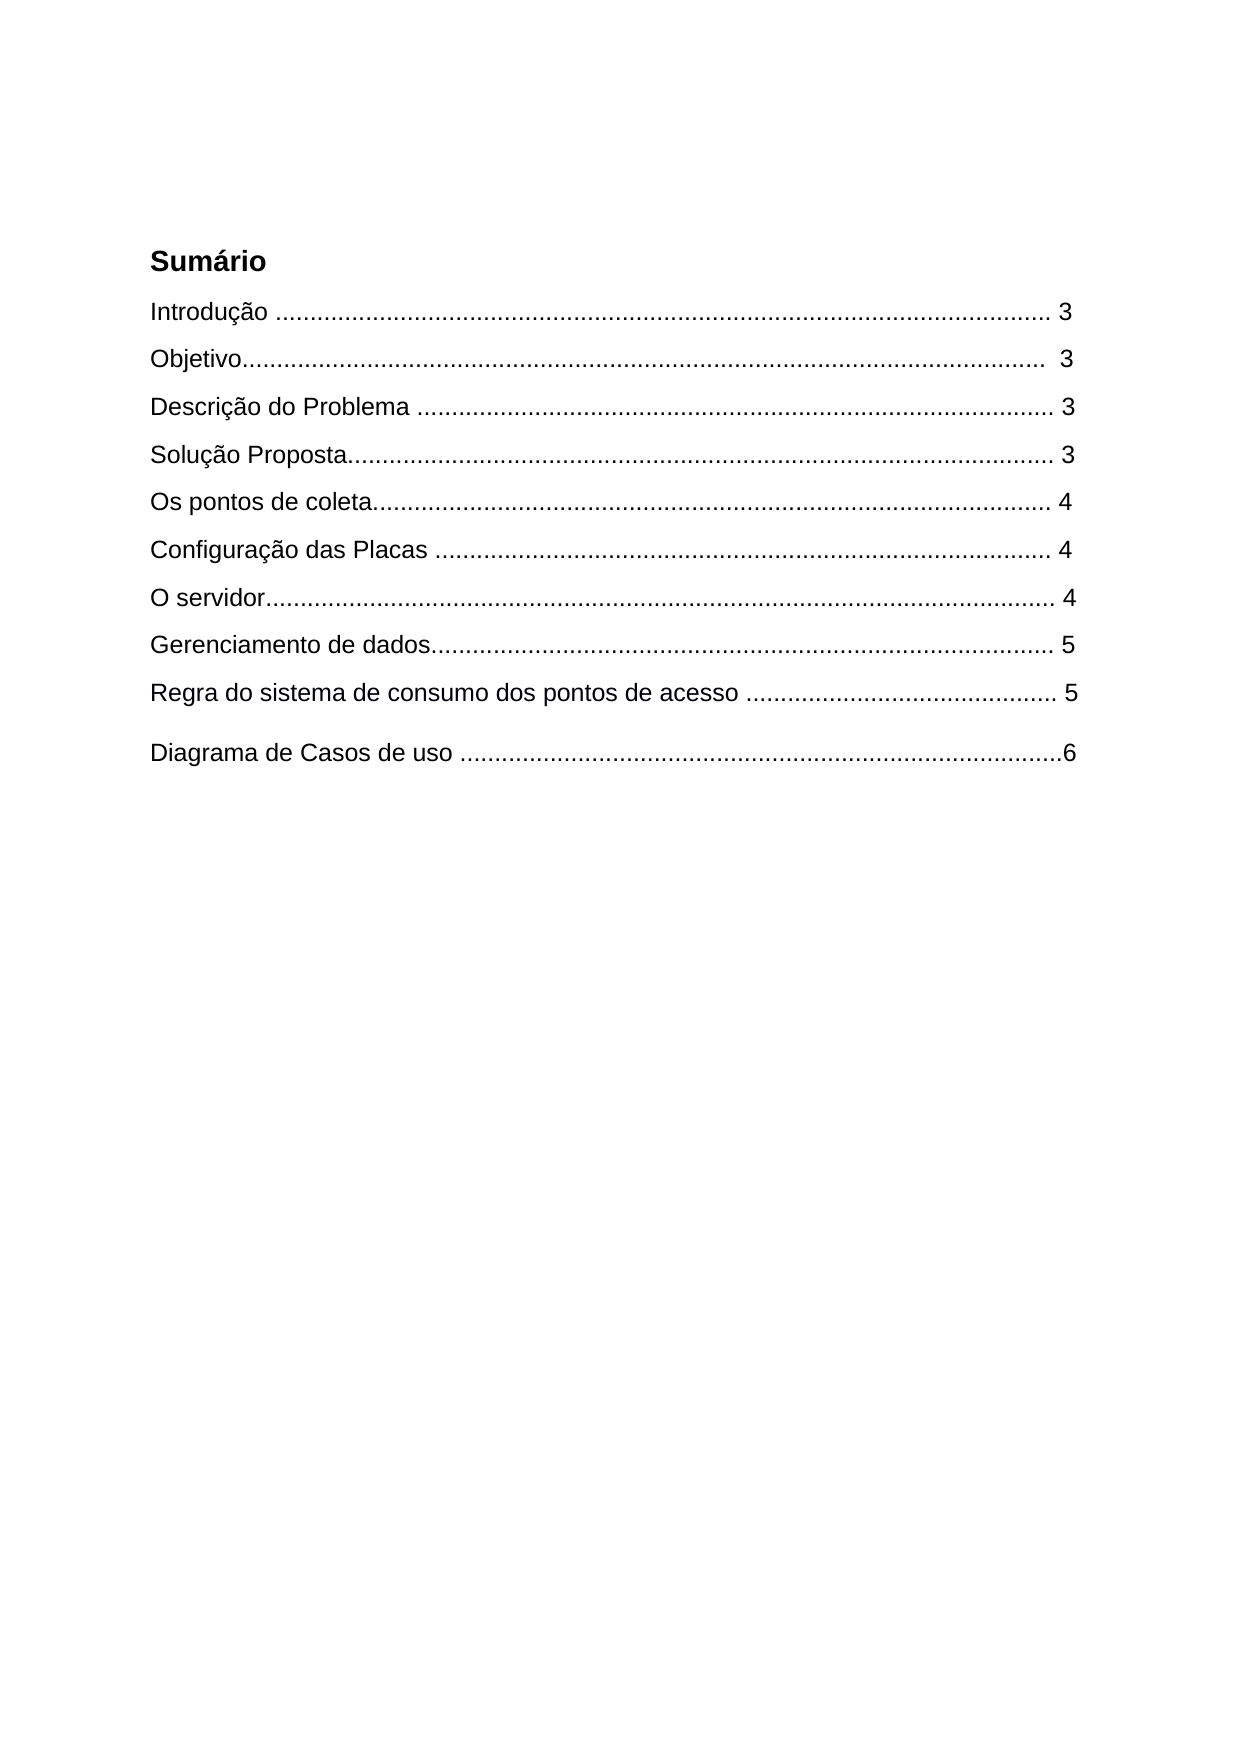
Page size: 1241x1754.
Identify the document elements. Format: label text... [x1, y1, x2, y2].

text Regra do sistema de consumo dos pontos de acesso ............................................. 5 [150, 678, 1090, 707]
text Configuração das Placas ......................................................................................... 4 [150, 535, 1090, 564]
text Os pontos de coleta.................................................................................................. 4 [150, 487, 1090, 516]
text Objetivo.................................................................................................................... 3 [150, 344, 1090, 373]
text Diagrama de Casos de uso .......................................................................................6 [150, 738, 1090, 767]
text Gerenciamento de dados.......................................................................................... 5 [150, 631, 1090, 659]
text Solução Proposta...................................................................................................... 3 [150, 440, 1090, 468]
text Introdução ................................................................................................................ 3 [150, 297, 1090, 325]
text O servidor.................................................................................................................. 4 [150, 583, 1090, 612]
text Descrição do Problema ............................................................................................ 3 [150, 392, 1090, 421]
text Sumário [150, 244, 1090, 277]
